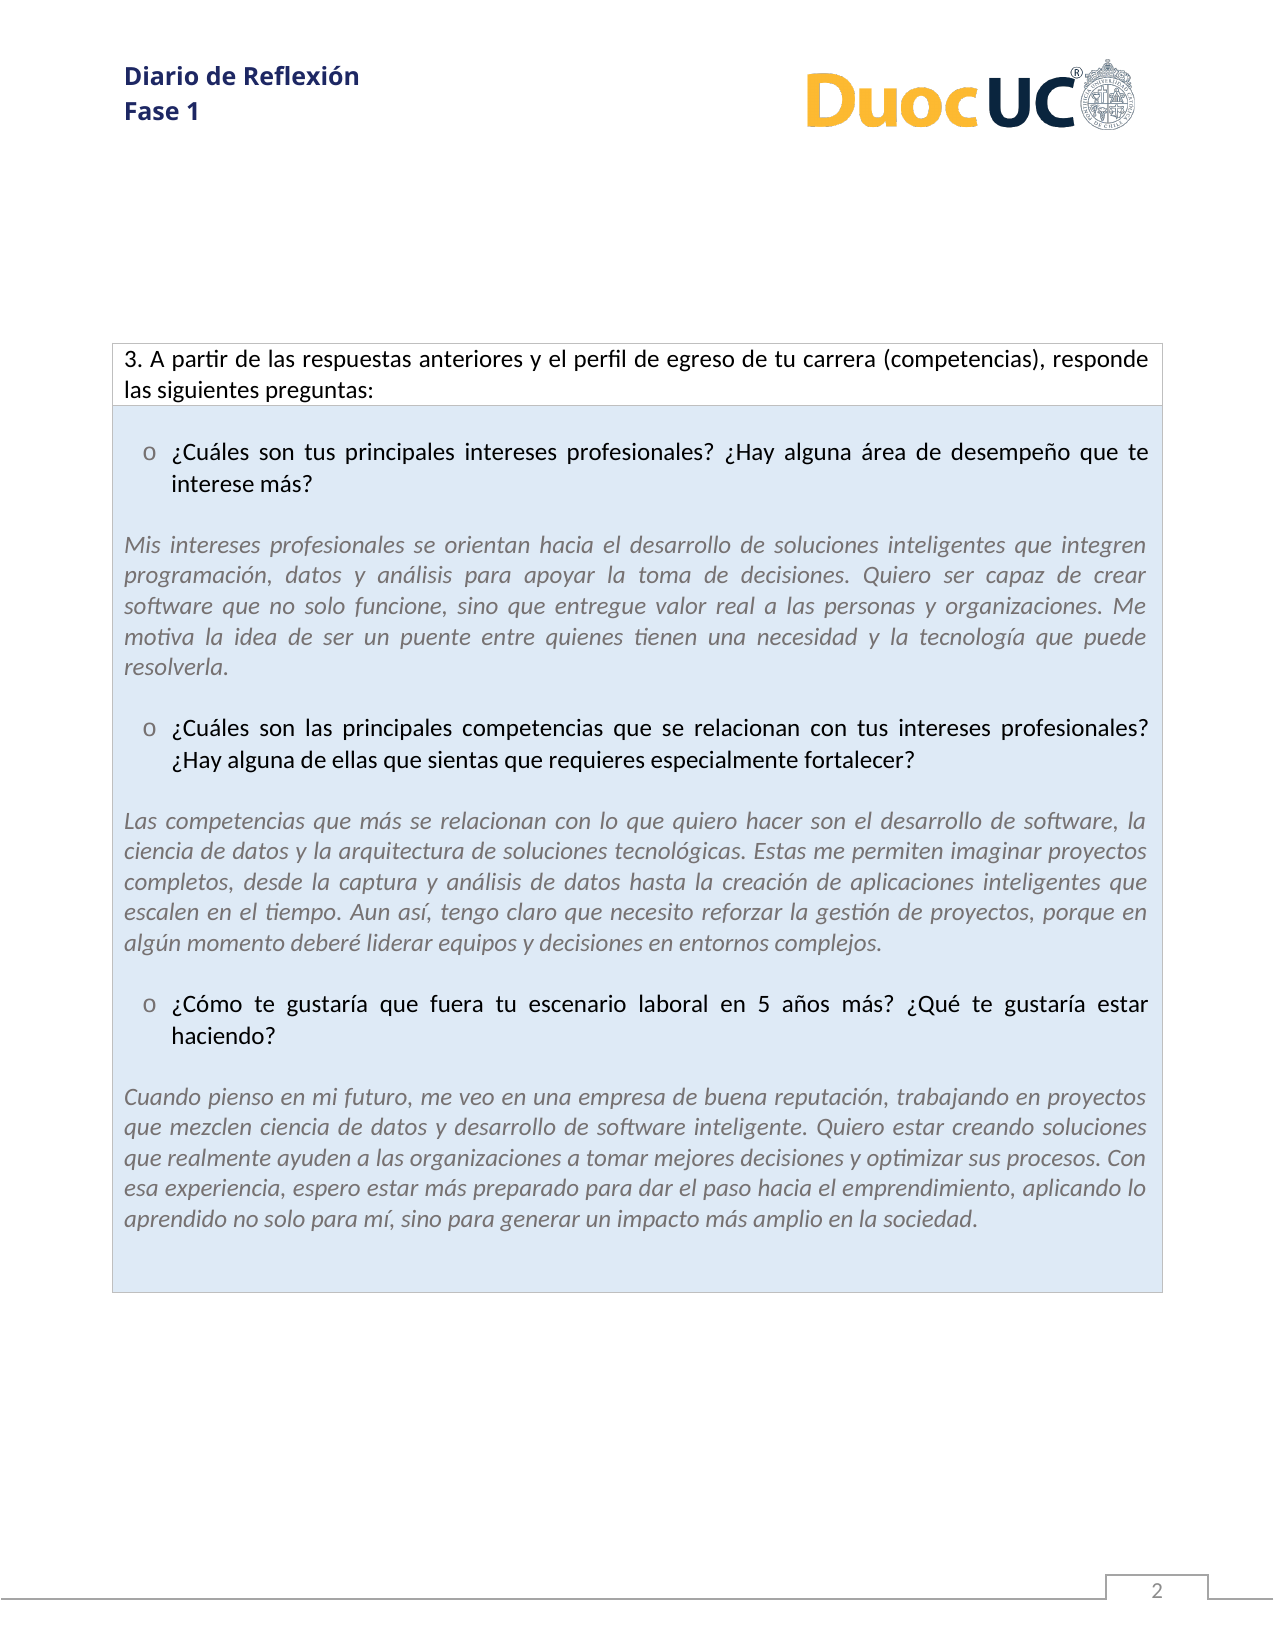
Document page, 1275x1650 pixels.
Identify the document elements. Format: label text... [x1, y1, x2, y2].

table_cell ¿Cuáles son tus principales intereses profesionales? ¿Hay alguna área de desempeño que te interese más? Mis intereses profesionales se orientan hacia el desarrollo de soluciones inteligentes que integren programación, datos y análisis para apoyar la toma de decisiones. Quiero ser capaz de crear software que no solo funcione, sino que entregue valor real a las personas y organizaciones. Me motiva la idea de ser un puente entre quienes tienen una necesidad y la tecnología que puede resolverla. ¿Cuáles son las principales competencias que se relacionan con tus intereses profesionales? ¿Hay alguna de ellas que sientas que requieres especialmente fortalecer? Las competencias que más se relacionan con lo que quiero hacer son el desarrollo de software, la ciencia de datos y la arquitectura de soluciones tecnológicas. Estas me permiten imaginar proyectos completos, desde la captura y análisis de datos hasta la creación de aplicaciones inteligentes que escalen en el tiempo. Aun así, tengo claro que necesito reforzar la gestión de proyectos, porque en algún momento deberé liderar equipos y decisiones en entornos complejos. ¿Cómo te gustaría que fuera tu escenario laboral en 5 años más? ¿Qué te gustaría estar haciendo? Cuando pienso en mi futuro, me veo en una empresa de buena reputación, trabajando en proyectos que mezclen ciencia de datos y desarrollo de software inteligente. Quiero estar creando soluciones que realmente ayuden a las organizaciones a tomar mejores decisiones y optimizar sus procesos. Con esa experiencia, espero estar más preparado para dar el paso hacia el emprendimiento, aplicando lo aprendido no solo para mí, sino para generar un impacto más amplio en la sociedad. [113, 406, 1162, 1292]
table_header 3. A partir de las respuestas anteriores y el perfil de egreso de tu carrera (competencias), responde las siguientes preguntas: [113, 344, 1162, 405]
picture [807, 59, 1135, 130]
